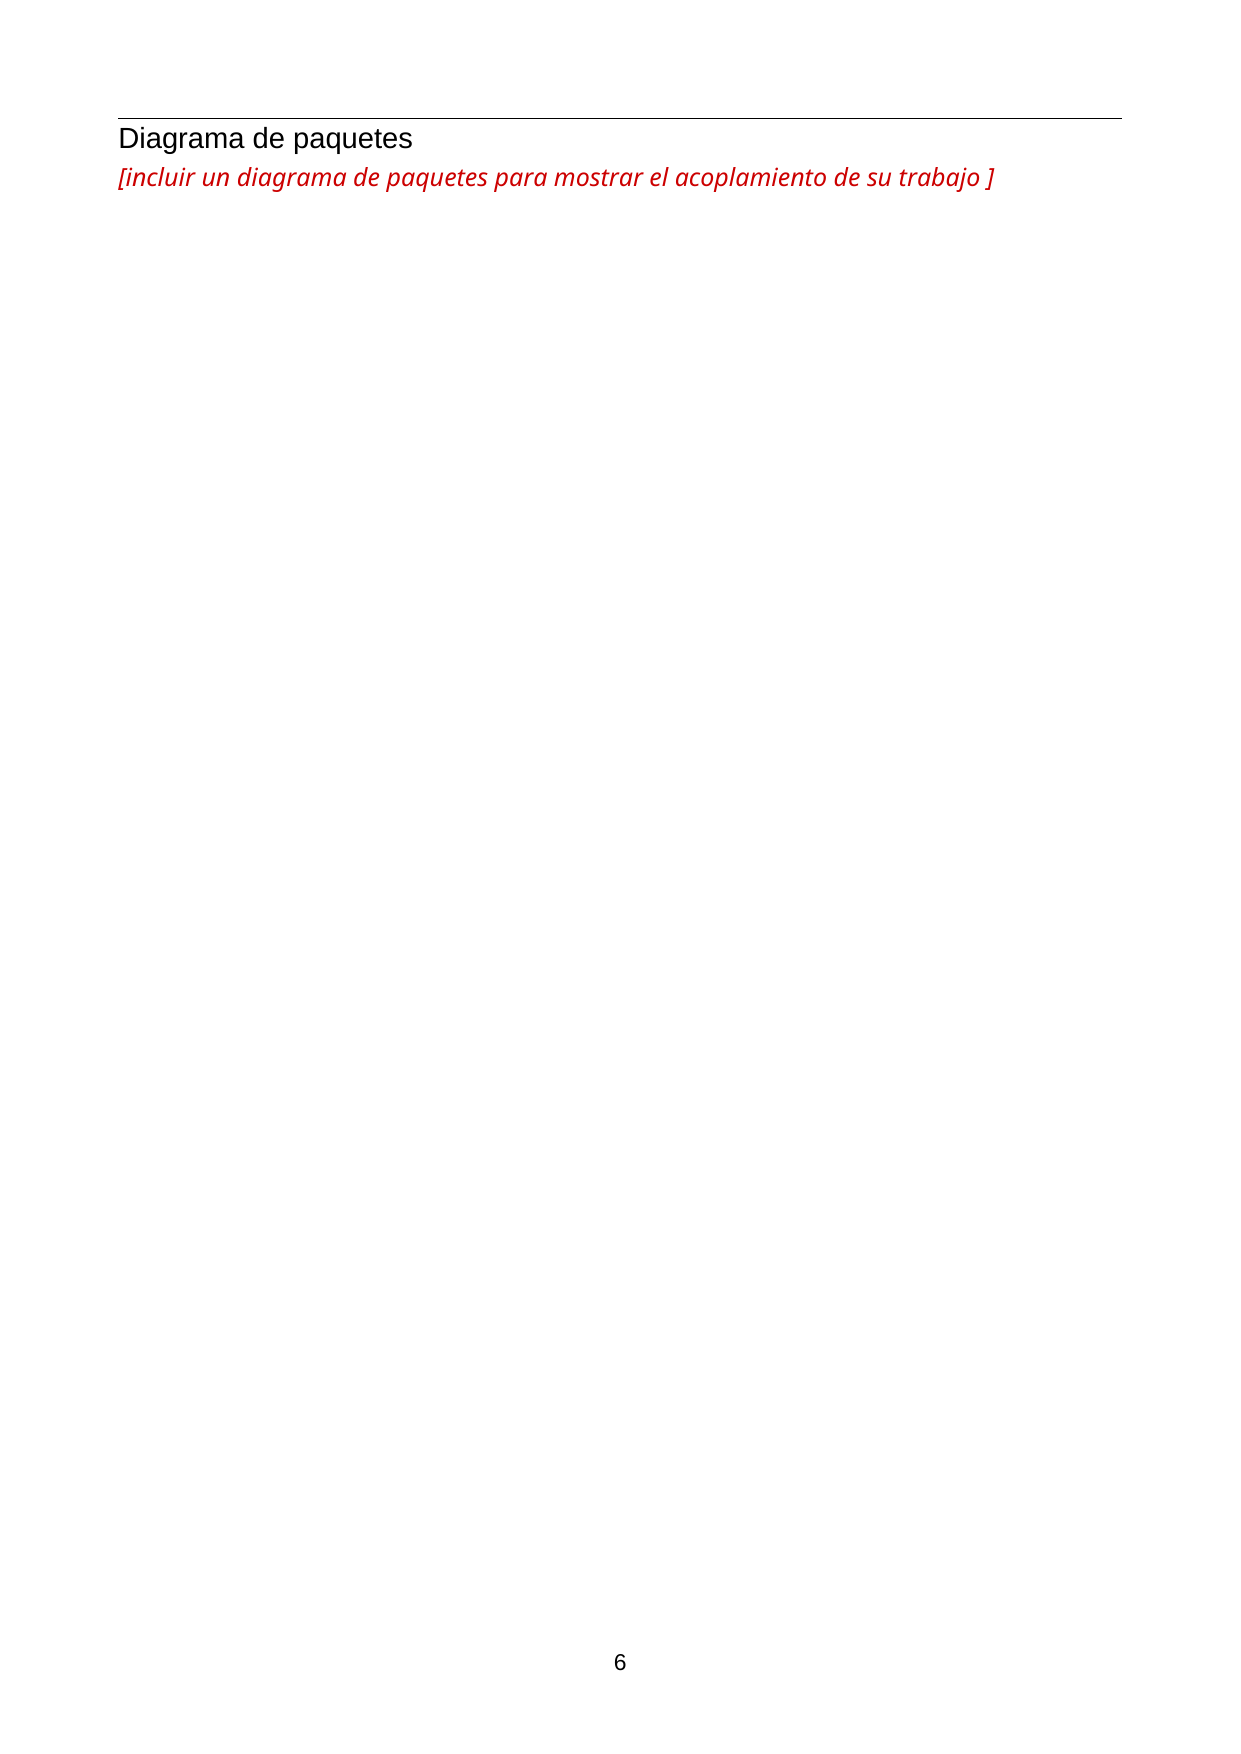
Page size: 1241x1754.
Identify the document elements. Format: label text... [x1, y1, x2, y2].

text Diagrama de paquetes [118, 119, 1122, 155]
text [incluir un diagrama de paquetes para mostrar el acoplamiento de su trabajo ] [118, 160, 1122, 194]
